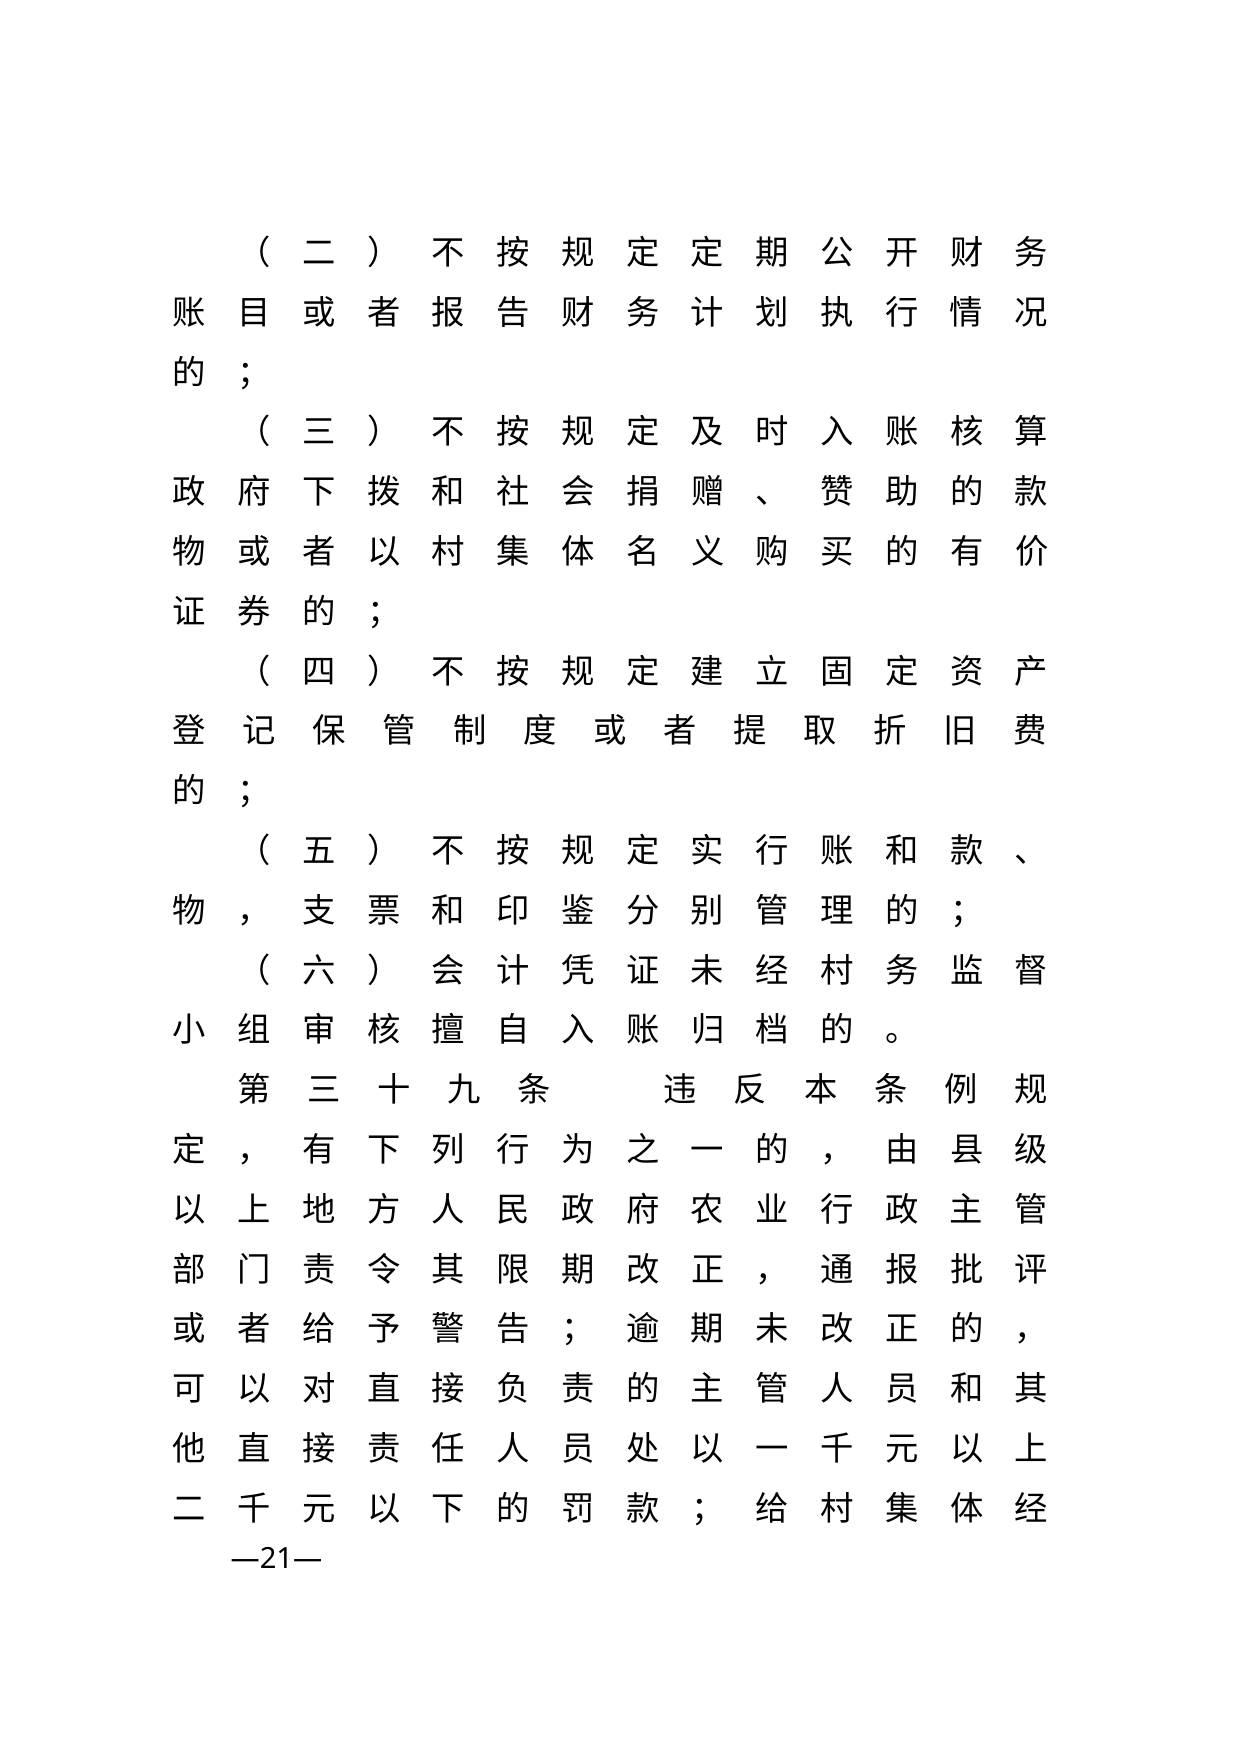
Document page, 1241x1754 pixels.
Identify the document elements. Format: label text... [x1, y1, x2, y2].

text （六）会计凭证未经村务监督小组审核擅自入账归档的。 [172, 938, 1079, 1057]
text （五）不按规定实行账和款、物，支票和印鉴分别管理的； [172, 818, 1079, 938]
text （二）不按规定定期公开财务账目或者报告财务计划执行情况的； [172, 220, 1079, 399]
text （三）不按规定及时入账核算政府下拨和社会捐赠、赞助的款物或者以村集体名义购买的有价证券的； [172, 399, 1079, 639]
text （四）不按规定建立固定资产登记保管制度或者提取折旧费的； [172, 639, 1079, 818]
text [172, 1057, 1079, 1536]
